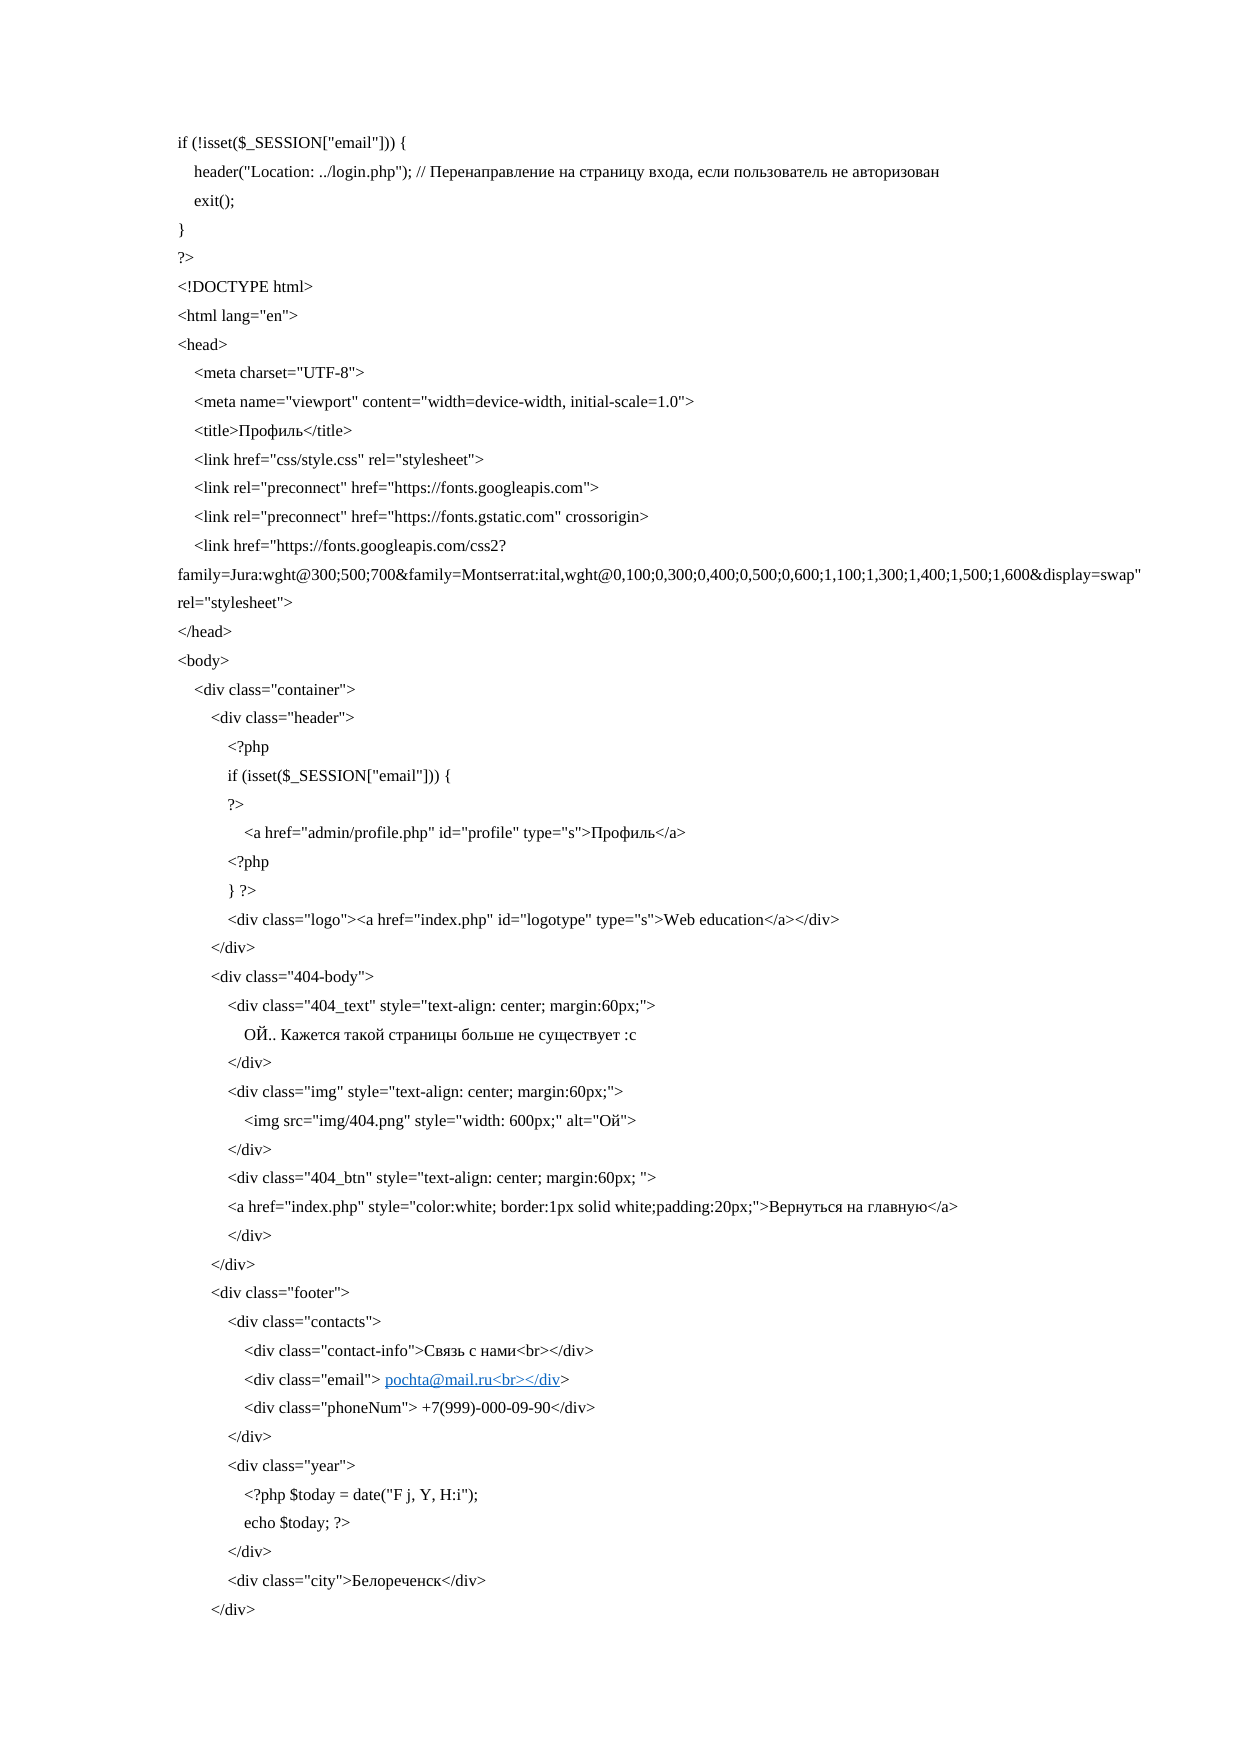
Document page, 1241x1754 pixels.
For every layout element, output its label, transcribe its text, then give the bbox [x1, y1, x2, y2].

text <div class="year"> [177, 1456, 1152, 1475]
text echo $today; ?> [177, 1513, 1152, 1532]
text <div class="logo"><a href="index.php" id="logotype" type="s">Web education</a></div> [177, 909, 1152, 928]
text if (!isset($_SESSION["email"])) { [177, 133, 1152, 152]
text <meta name="viewport" content="width=device-width, initial-scale=1.0"> [177, 392, 1152, 411]
text <link href="https://fonts.googleapis.com/css2?family=Jura:wght@300;500;700&family=Montserrat:ital,wght@0,100;0,300;0,400;0,500;0,600;1,100;1,300;1,400;1,500;1,600&display=swap" rel="stylesheet"> [177, 536, 1152, 612]
text <div class="404-body"> [177, 967, 1152, 986]
text <?php $today = date("F j, Y, H:i"); [177, 1484, 1152, 1503]
text if (isset($_SESSION["email"])) { [177, 766, 1152, 785]
text </div> [177, 1427, 1152, 1446]
text </div> [177, 938, 1152, 957]
text <meta charset="UTF-8"> [177, 363, 1152, 382]
text </div> [177, 1053, 1152, 1072]
text <div class="contact-info">Связь с нами<br></div> [177, 1341, 1152, 1360]
text <?php [177, 737, 1152, 756]
text <div class="container"> [177, 679, 1152, 698]
text <html lang="en"> [177, 306, 1152, 325]
text </div> [177, 1139, 1152, 1158]
text <!DOCTYPE html> [177, 277, 1152, 296]
text exit(); [177, 191, 1152, 210]
text <a href="admin/profile.php" id="profile" type="s">Профиль</a> [177, 823, 1152, 842]
text <div class="footer"> [177, 1283, 1152, 1302]
text ОЙ.. Кажется такой страницы больше не существует :с [177, 1024, 1152, 1043]
text <?php [177, 852, 1152, 871]
text <div class="city">Белореченск</div> [177, 1571, 1152, 1590]
text ?> [177, 248, 1152, 267]
text header("Location: ../login.php"); // Перенаправление на страницу входа, если пользователь не авторизован [177, 162, 1152, 181]
text <div class="header"> [177, 708, 1152, 727]
text <link rel="preconnect" href="https://fonts.gstatic.com" crossorigin> [177, 507, 1152, 526]
text <head> [177, 334, 1152, 353]
text <div class="phoneNum"> +7(999)-000-09-90</div> [177, 1398, 1152, 1417]
text <title>Профиль</title> [177, 421, 1152, 440]
text <a href="index.php" style="color:white; border:1px solid white;padding:20px;">Вернуться на главную</a> [177, 1197, 1152, 1216]
text <link rel="preconnect" href="https://fonts.googleapis.com"> [177, 478, 1152, 497]
text <div class="email"> pochta@mail.ru<br></div> [177, 1369, 1152, 1388]
text <img src="img/404.png" style="width: 600px;" alt="Ой"> [177, 1111, 1152, 1130]
text } ?> [177, 881, 1152, 900]
text <div class="404_btn" style="text-align: center; margin:60px; "> [177, 1168, 1152, 1187]
text </div> [177, 1542, 1152, 1561]
text } [177, 219, 1152, 238]
text </div> [177, 1254, 1152, 1273]
text </head> [177, 622, 1152, 641]
text </div> [177, 1599, 1152, 1618]
text <div class="img" style="text-align: center; margin:60px;"> [177, 1082, 1152, 1101]
text <body> [177, 651, 1152, 670]
text <div class="404_text" style="text-align: center; margin:60px;"> [177, 996, 1152, 1015]
text ?> [177, 794, 1152, 813]
text </div> [177, 1226, 1152, 1245]
text <div class="contacts"> [177, 1312, 1152, 1331]
text <link href="css/style.css" rel="stylesheet"> [177, 449, 1152, 468]
